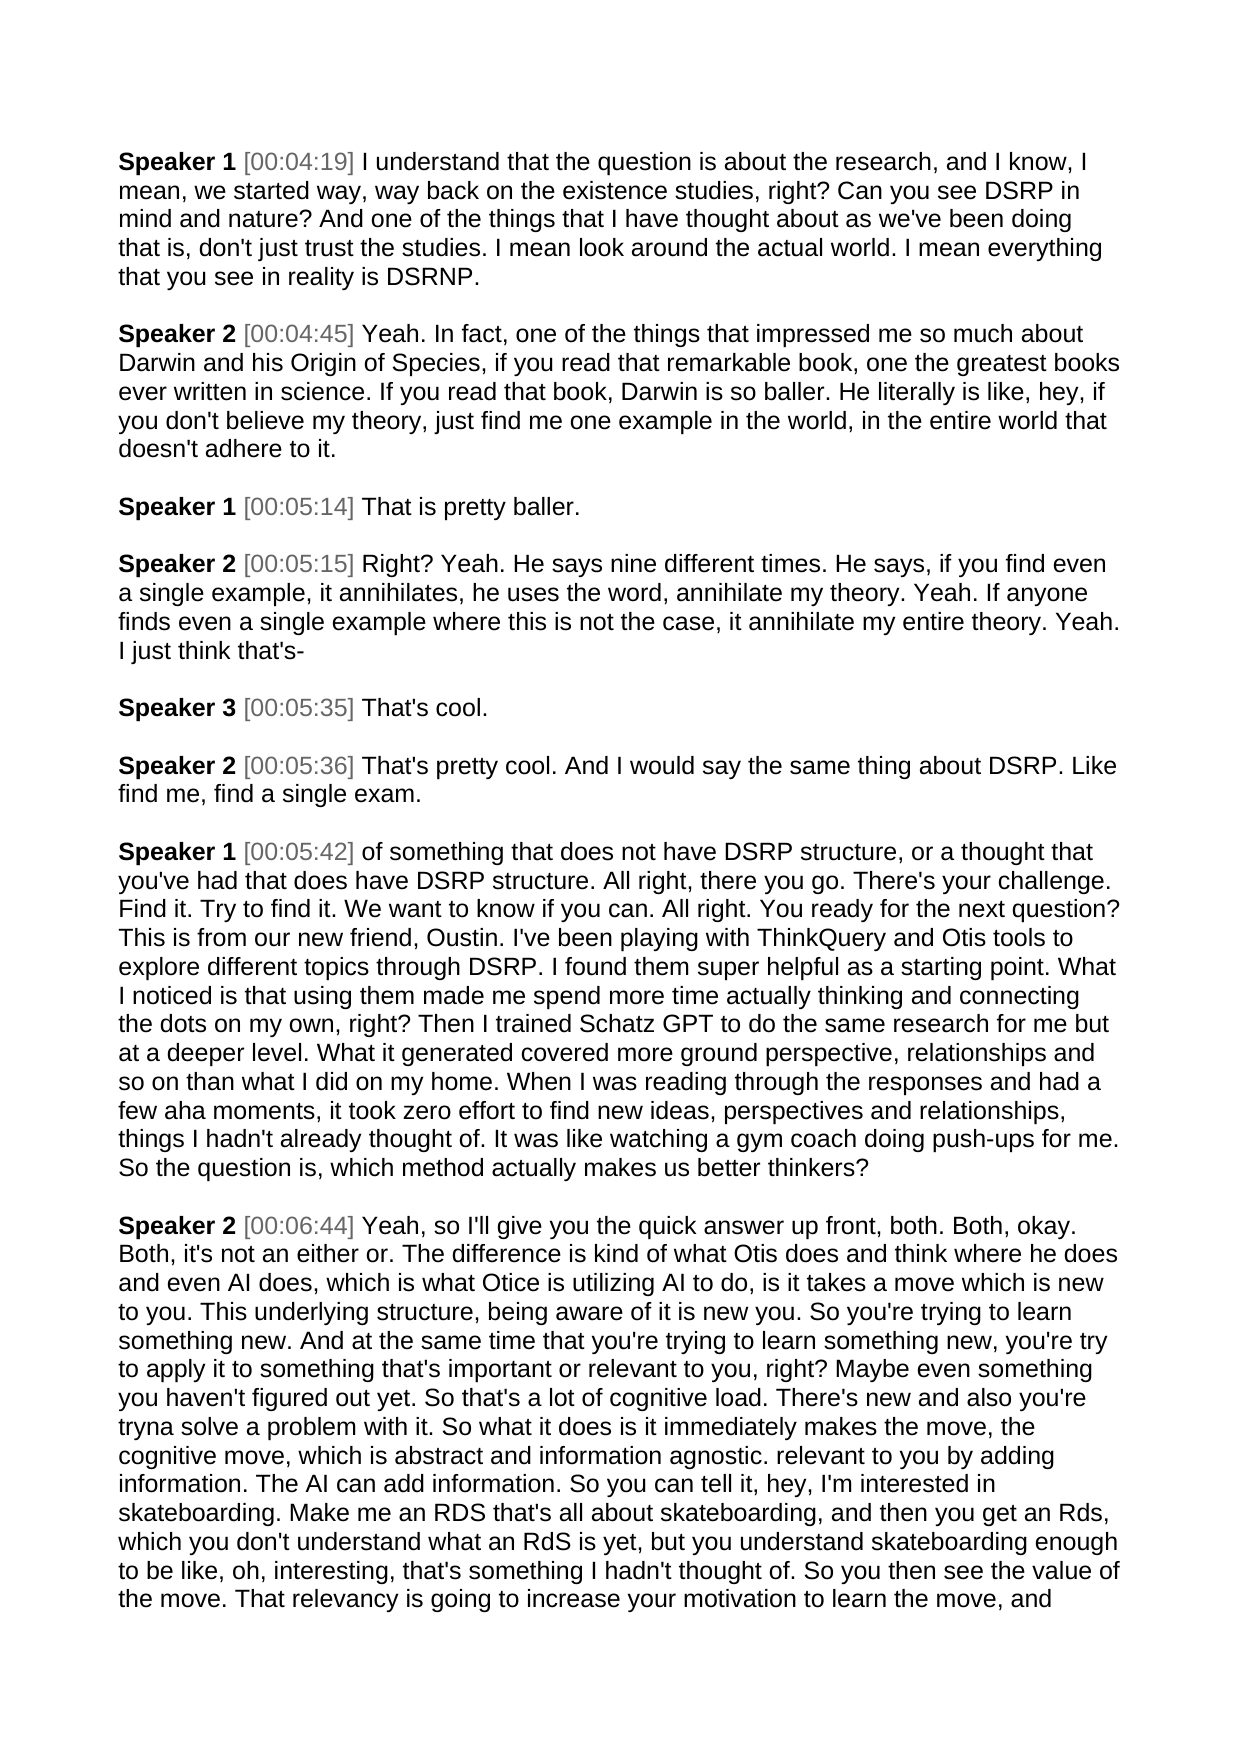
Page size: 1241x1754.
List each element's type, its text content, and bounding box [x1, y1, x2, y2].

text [118, 1211, 1122, 1613]
text Speaker 2 [00:04:45] Yeah. In fact, one of the things that impressed me so much about Darwin and his Origin of Species, if you read that remarkable book, one the greatest books ever written in science. If you read that book, Darwin is so baller. He literally is like, hey, if you don't believe my theory, just find me one example in the world, in the entire world that doesn't adhere to it. [118, 319, 1122, 463]
text Speaker 1 [00:05:14] That is pretty baller. [118, 492, 1122, 521]
text Speaker 2 [00:05:36] That's pretty cool. And I would say the same thing about DSRP. Like find me, find a single exam. [118, 751, 1122, 808]
text Speaker 2 [00:05:15] Right? Yeah. He says nine different times. He says, if you find even a single example, it annihilates, he uses the word, annihilate my theory. Yeah. If anyone finds even a single example where this is not the case, it annihilate my entire theory. Yeah. I just think that's- [118, 549, 1122, 664]
text Speaker 1 [00:05:42] of something that does not have DSRP structure, or a thought that you've had that does have DSRP structure. All right, there you go. There's your challenge. Find it. Try to find it. We want to know if you can. All right. You ready for the next question? This is from our new friend, Oustin. I've been playing with ThinkQuery and Otis tools to explore different topics through DSRP. I found them super helpful as a starting point. What I noticed is that using them made me spend more time actually thinking and connecting the dots on my own, right? Then I trained Schatz GPT to do the same research for me but at a deeper level. What it generated covered more ground perspective, relationships and so on than what I did on my home. When I was reading through the responses and had a few aha moments, it took zero effort to find new ideas, perspectives and relationships, things I hadn't already thought of. It was like watching a gym coach doing push-ups for me. So the question is, which method actually makes us better thinkers? [118, 837, 1122, 1182]
text Speaker 1 [00:04:19] I understand that the question is about the research, and I know, I mean, we started way, way back on the existence studies, right? Can you see DSRP in mind and nature? And one of the things that I have thought about as we've been doing that is, don't just trust the studies. I mean look around the actual world. I mean everything that you see in reality is DSRNP. [118, 147, 1122, 291]
text Speaker 3 [00:05:35] That's cool. [118, 693, 1122, 722]
